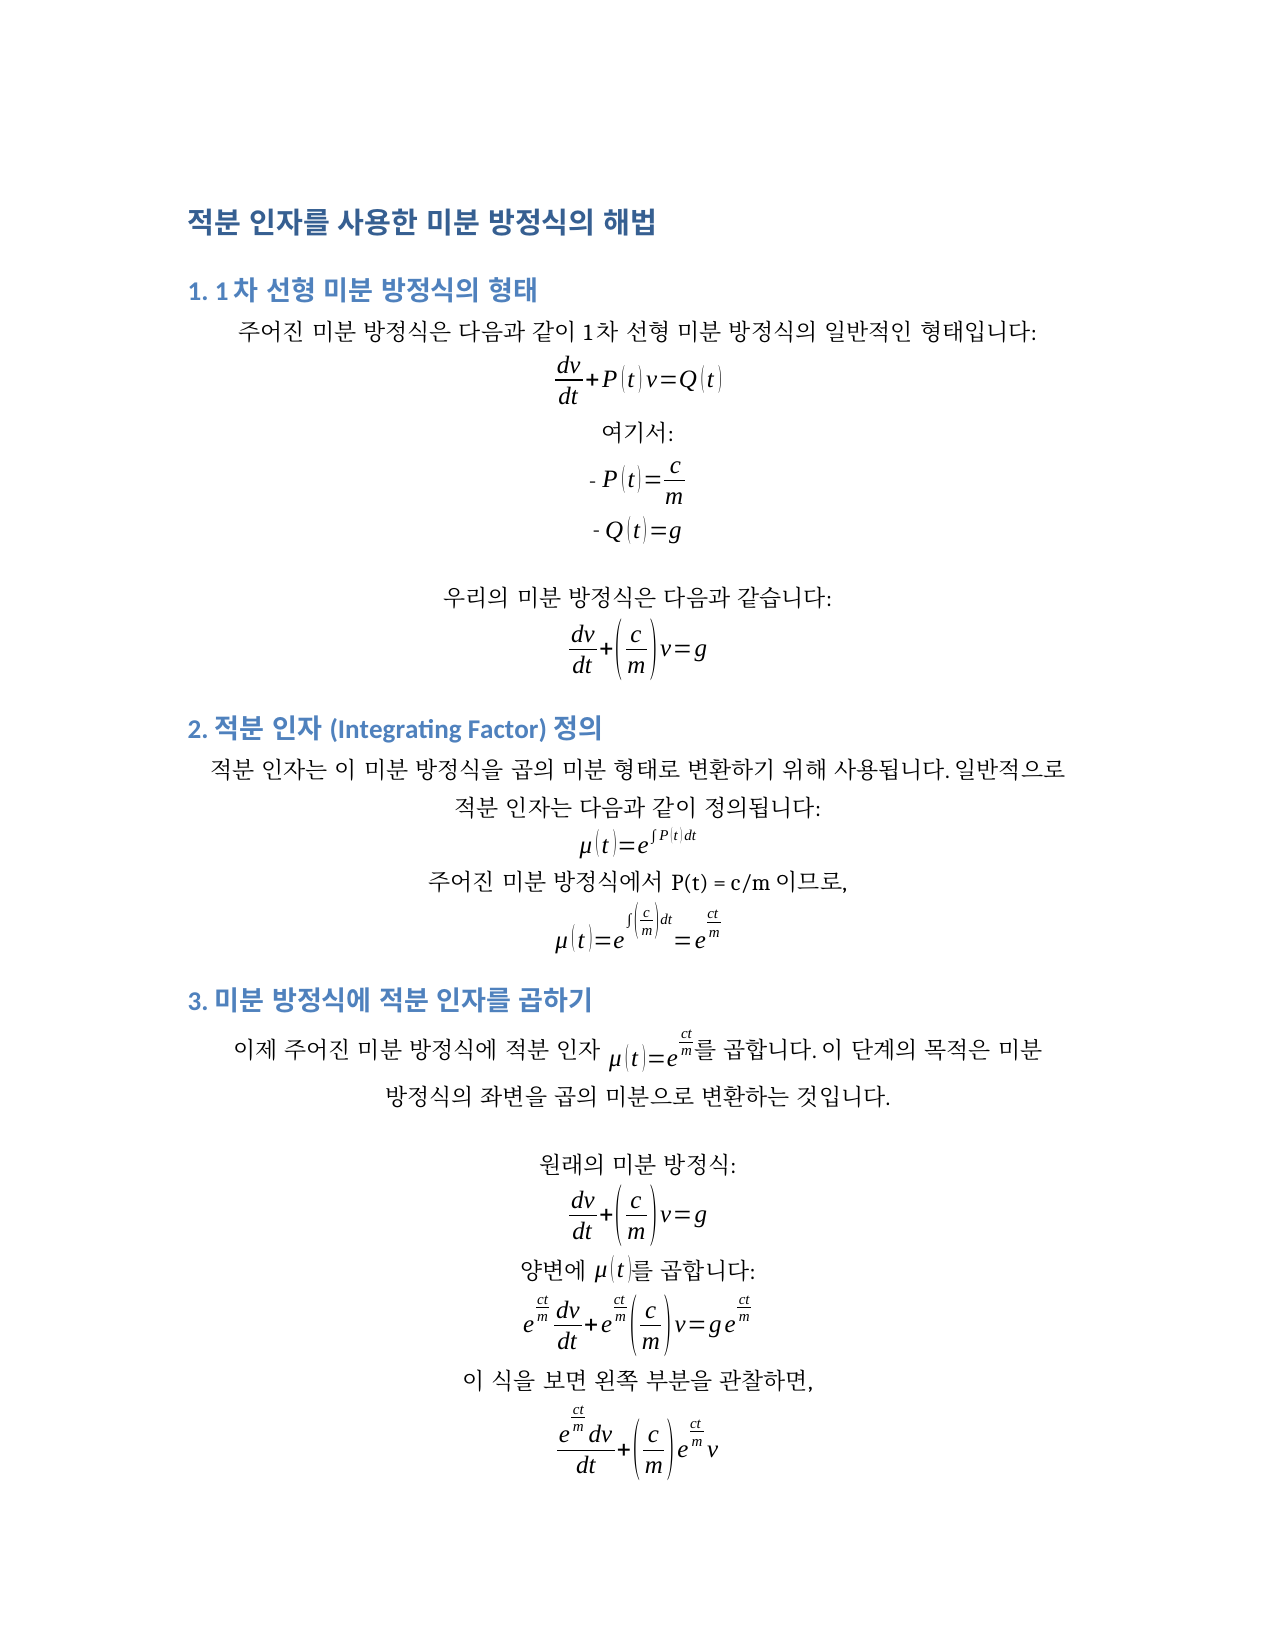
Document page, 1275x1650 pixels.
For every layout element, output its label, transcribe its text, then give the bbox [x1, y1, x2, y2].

subtitle 2. 적분 인자 (Integrating Factor) 정의 [187, 707, 1087, 746]
subtitle 1. 1차 선형 미분 방정식의 형태 [187, 269, 1087, 309]
subtitle 적분 인자를 사용한 미분 방정식의 해법 [187, 200, 1087, 242]
text 주어진 미분 방정식은 다음과 같이 1차 선형 미분 방정식의 일반적인 형태입니다: 여기서: - - 우리의 미분 방정식은 다음과 같습니다: [187, 314, 1087, 682]
subtitle 3. 미분 방정식에 적분 인자를 곱하기 [187, 979, 1087, 1018]
text 적분 인자는 이 미분 방정식을 곱의 미분 형태로 변환하기 위해 사용됩니다. 일반적으로 적분 인자는 다음과 같이 정의됩니다: 주어진 미분 방정식에서 P(t) = c/m 이므로, [187, 752, 1087, 954]
